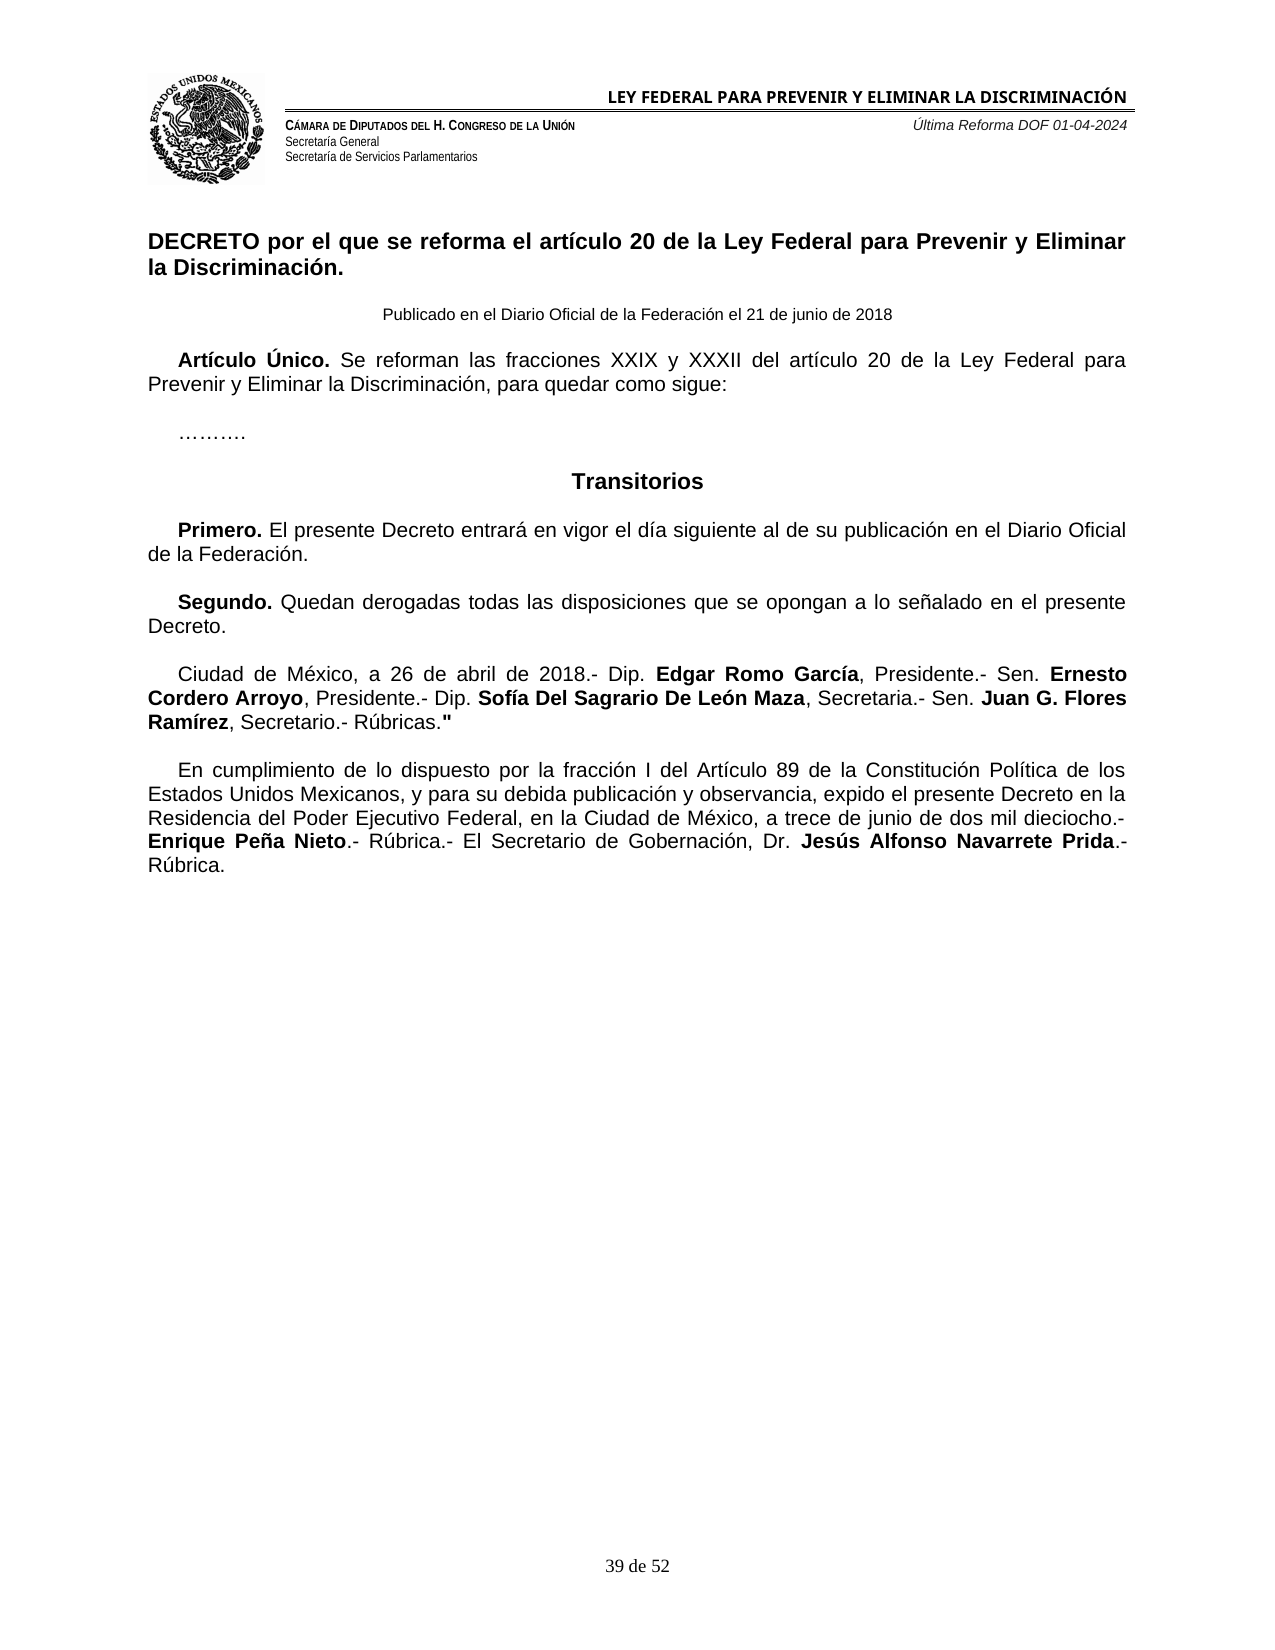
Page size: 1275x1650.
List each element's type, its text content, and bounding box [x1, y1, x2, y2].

text Transitorios [148, 468, 1127, 494]
text Publicado en el Diario Oficial de la Federación el 21 de junio de 2018 [148, 305, 1127, 324]
text DECRETO por el que se reforma el artículo 20 de la Ley Federal para Prevenir y Eliminar la Discriminación. [148, 228, 1127, 281]
text Primero. El presente Decreto entrará en vigor el día siguiente al de su publicación en el Diario Oficial de la Federación. [148, 518, 1127, 566]
text ………. [148, 420, 1127, 444]
text Segundo. Quedan derogadas todas las disposiciones que se opongan a lo señalado en el presente Decreto. [148, 590, 1127, 638]
text En cumplimiento de lo dispuesto por la fracción I del Artículo 89 de la Constitución Política de los Estados Unidos Mexicanos, y para su debida publicación y observancia, expido el presente Decreto en la Residencia del Poder Ejecutivo Federal, en la Ciudad de México, a trece de junio de dos mil dieciocho.- Enrique Peña Nieto.- Rúbrica.- El Secretario de Gobernación, Dr. Jesús Alfonso Navarrete Prida.- Rúbrica. [148, 757, 1127, 877]
text Ciudad de México, a 26 de abril de 2018.- Dip. Edgar Romo García, Presidente.- Sen. Ernesto Cordero Arroyo, Presidente.- Dip. Sofía Del Sagrario De León Maza, Secretaria.- Sen. Juan G. Flores Ramírez, Secretario.- Rúbricas." [148, 662, 1127, 733]
text Artículo Único. Se reforman las fracciones XXIX y XXXII del artículo 20 de la Ley Federal para Prevenir y Eliminar la Discriminación, para quedar como sigue: [148, 348, 1127, 396]
